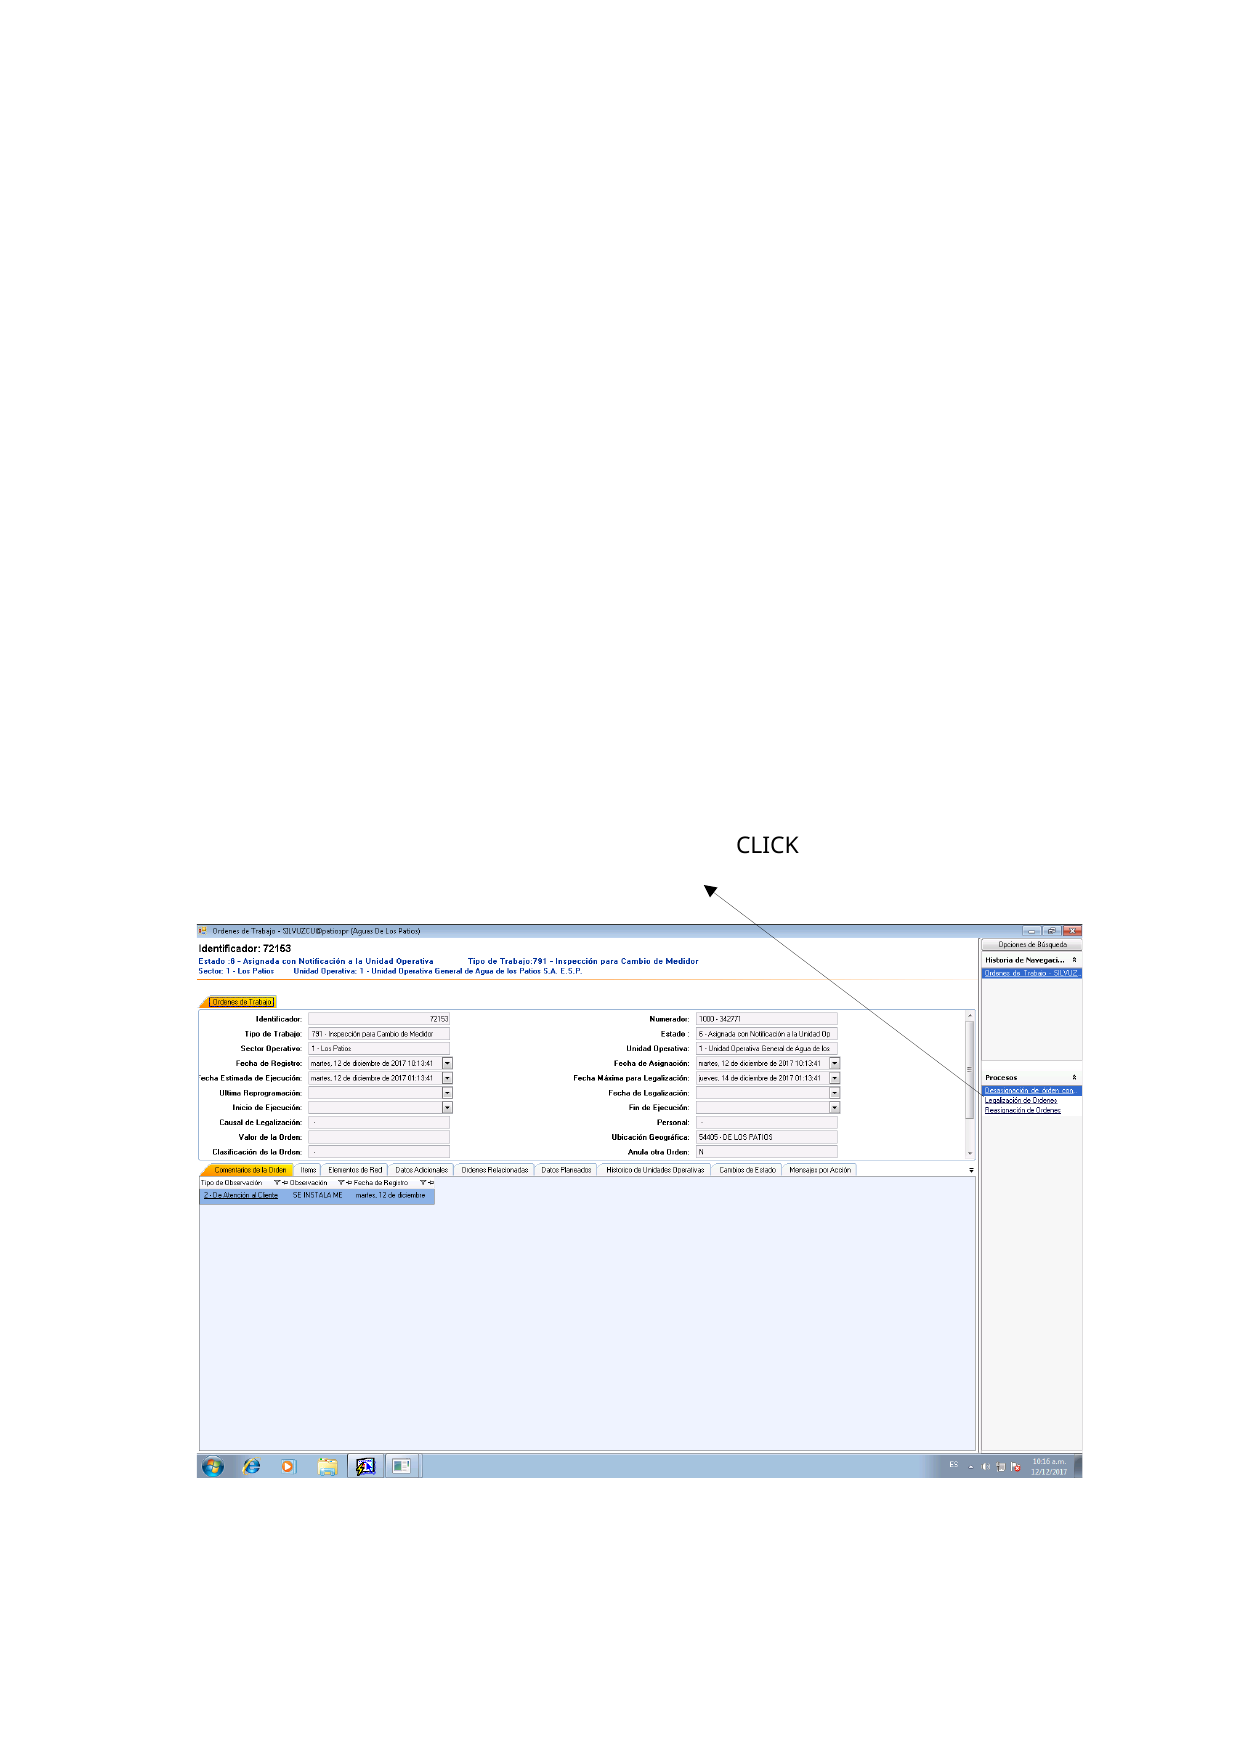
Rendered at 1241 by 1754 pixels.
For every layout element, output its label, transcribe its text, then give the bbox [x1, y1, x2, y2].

text CLICK [177, 829, 1063, 860]
picture [196, 924, 1083, 1478]
